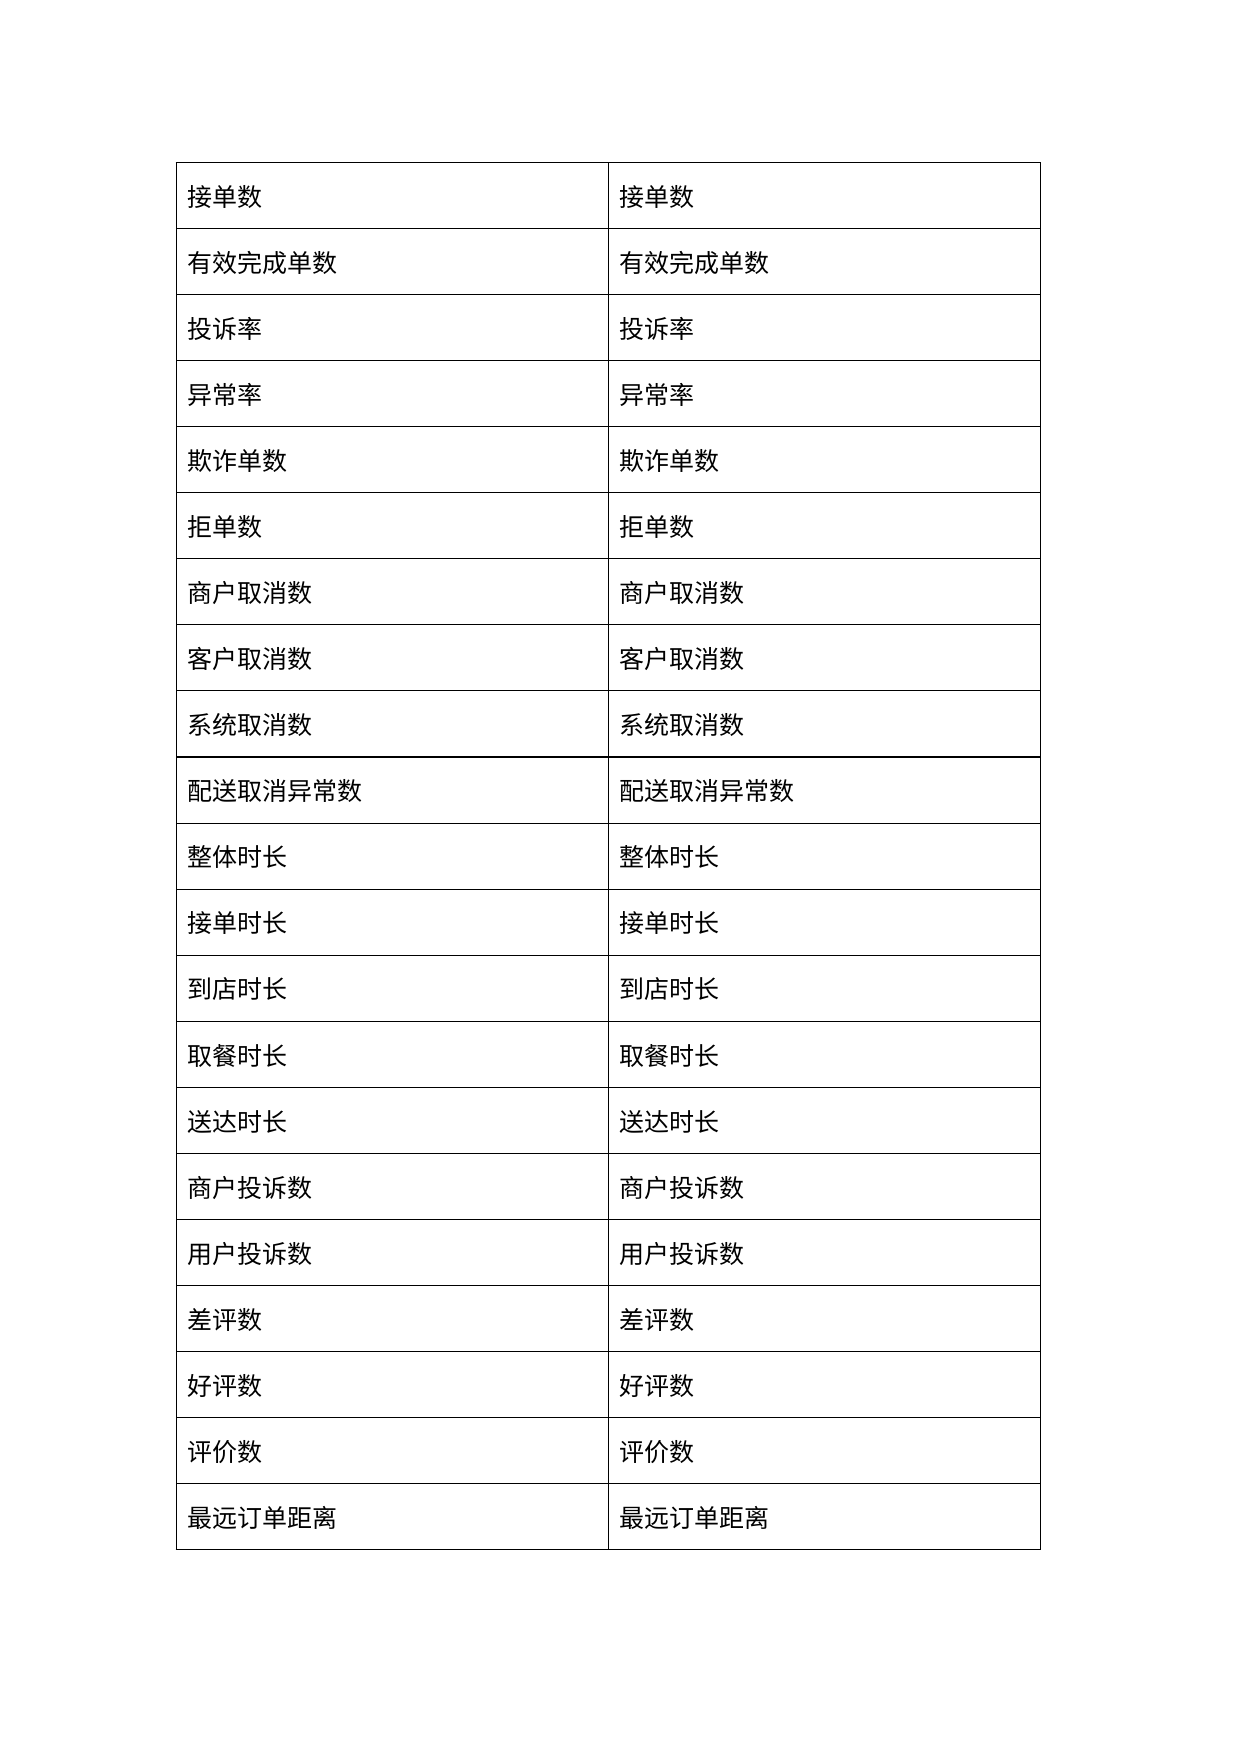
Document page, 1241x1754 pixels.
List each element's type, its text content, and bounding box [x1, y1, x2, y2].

table_cell 接单数 [177, 163, 608, 228]
table_cell 取餐时长 [177, 1022, 608, 1087]
table_cell 接单时长 [177, 890, 608, 954]
table_cell 好评数 [609, 1352, 1040, 1417]
table_cell 评价数 [609, 1418, 1040, 1483]
table_cell 最远订单距离 [177, 1484, 608, 1549]
table_cell 系统取消数 [177, 691, 608, 756]
table_cell 用户投诉数 [177, 1220, 608, 1285]
table_cell 客户取消数 [177, 625, 608, 690]
table_cell 配送取消异常数 [177, 758, 608, 822]
table_cell 最远订单距离 [609, 1484, 1040, 1549]
table_cell 欺诈单数 [609, 427, 1040, 492]
table_cell 到店时长 [609, 956, 1040, 1021]
table_cell 差评数 [609, 1286, 1040, 1351]
table_cell 接单时长 [609, 890, 1040, 954]
table_cell 有效完成单数 [177, 229, 608, 294]
table_cell 送达时长 [177, 1088, 608, 1153]
table_cell 整体时长 [177, 824, 608, 888]
table_cell 送达时长 [609, 1088, 1040, 1153]
table_cell 投诉率 [609, 295, 1040, 360]
table_cell 取餐时长 [609, 1022, 1040, 1087]
table_cell 商户取消数 [609, 559, 1040, 624]
table_cell 接单数 [609, 163, 1040, 228]
table_cell 系统取消数 [609, 691, 1040, 756]
table_cell 差评数 [177, 1286, 608, 1351]
table_cell 配送取消异常数 [609, 758, 1040, 822]
table_cell 商户取消数 [177, 559, 608, 624]
table_cell 商户投诉数 [177, 1154, 608, 1219]
table_cell 拒单数 [177, 493, 608, 558]
table_cell 有效完成单数 [609, 229, 1040, 294]
table_cell 商户投诉数 [609, 1154, 1040, 1219]
table_cell 用户投诉数 [609, 1220, 1040, 1285]
table_cell 整体时长 [609, 824, 1040, 888]
table_cell 欺诈单数 [177, 427, 608, 492]
table_cell 异常率 [609, 361, 1040, 426]
table_cell 到店时长 [177, 956, 608, 1021]
table_cell 好评数 [177, 1352, 608, 1417]
table_cell 评价数 [177, 1418, 608, 1483]
table_cell 异常率 [177, 361, 608, 426]
table_cell 投诉率 [177, 295, 608, 360]
table_cell 拒单数 [609, 493, 1040, 558]
table_cell 客户取消数 [609, 625, 1040, 690]
